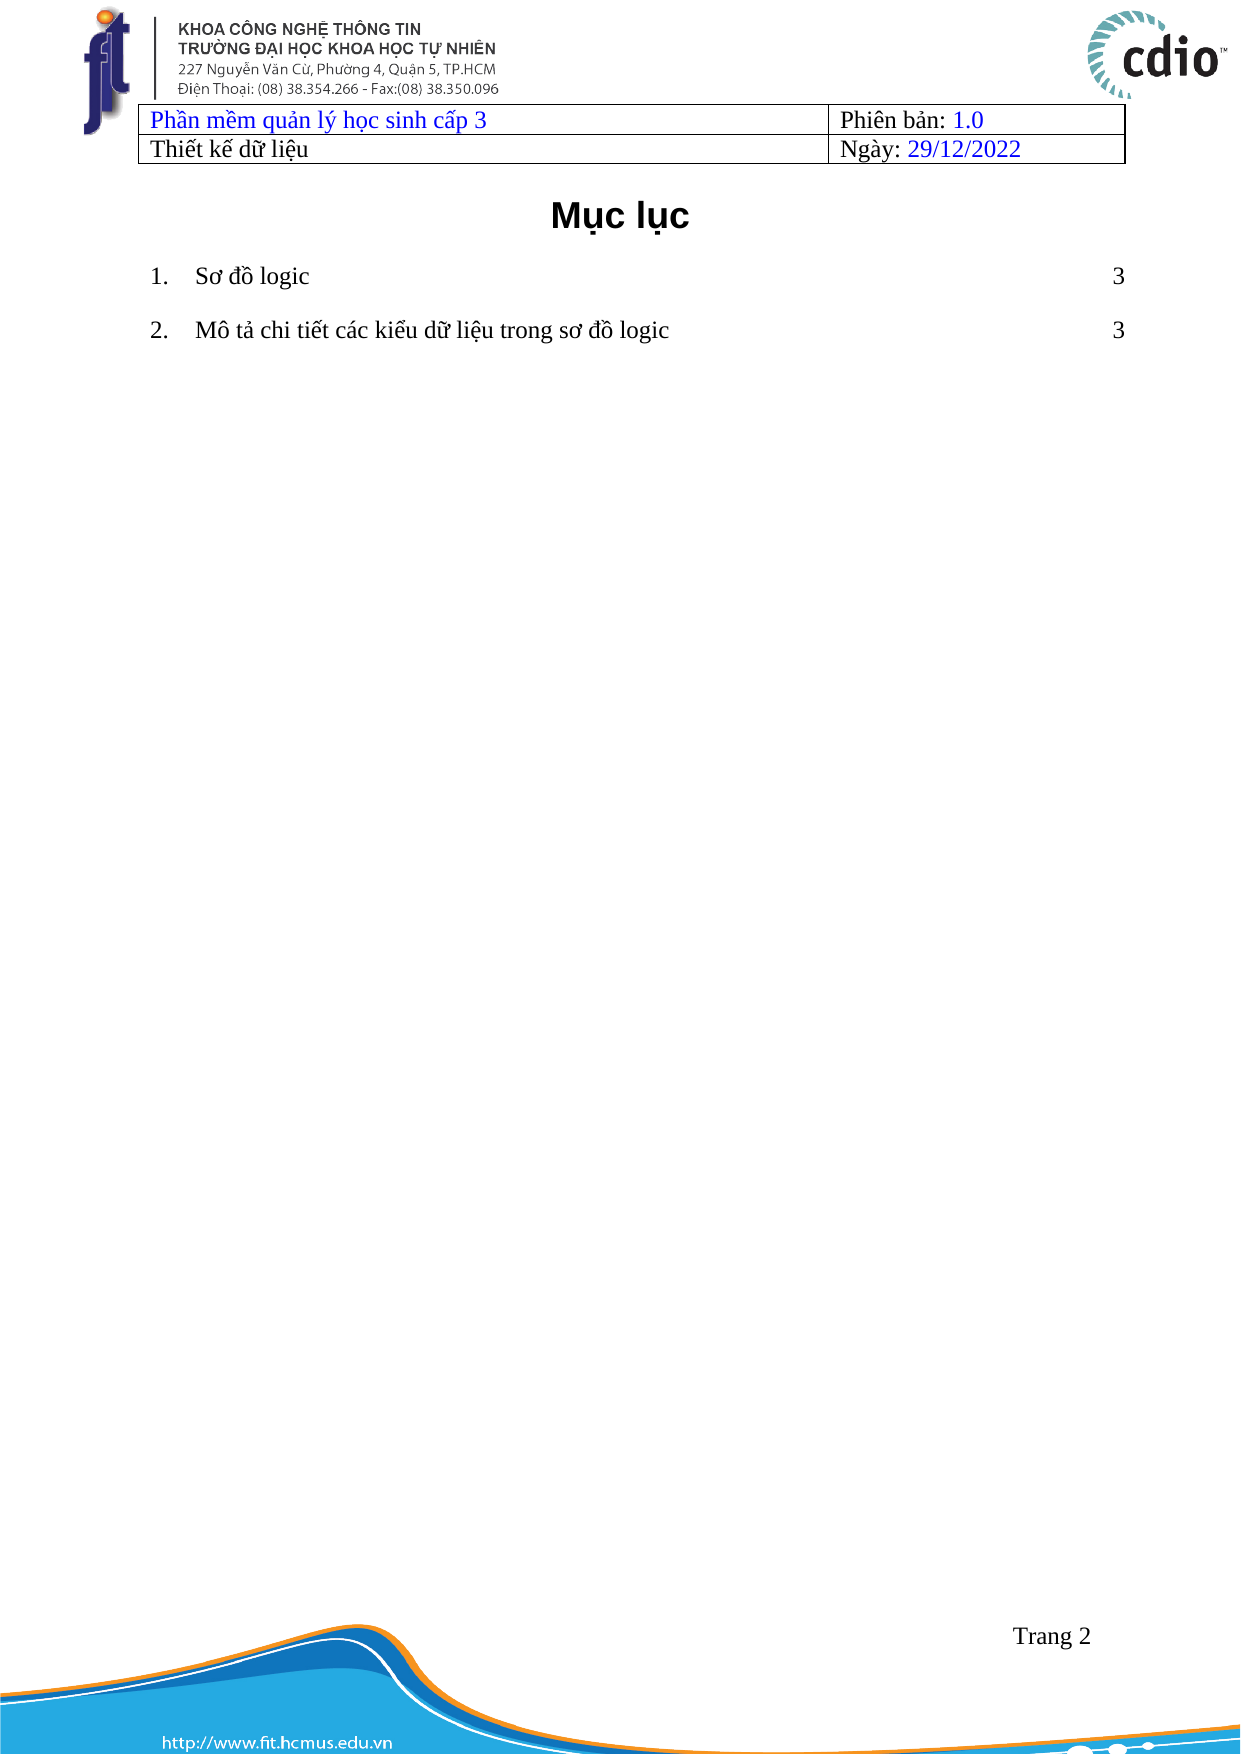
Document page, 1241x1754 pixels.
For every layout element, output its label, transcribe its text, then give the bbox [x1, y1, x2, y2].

title Mục lục [150, 193, 1090, 236]
picture [0, 1621, 1241, 1754]
picture [139, 105, 828, 134]
picture [139, 135, 828, 159]
text 1. Sơ đồ logic 3 [150, 261, 1015, 290]
text 2. Mô tả chi tiết các kiểu dữ liệu trong sơ đồ logic 3 [150, 315, 1015, 344]
picture [829, 135, 1124, 159]
picture [60, 0, 1240, 159]
picture [829, 105, 1124, 134]
